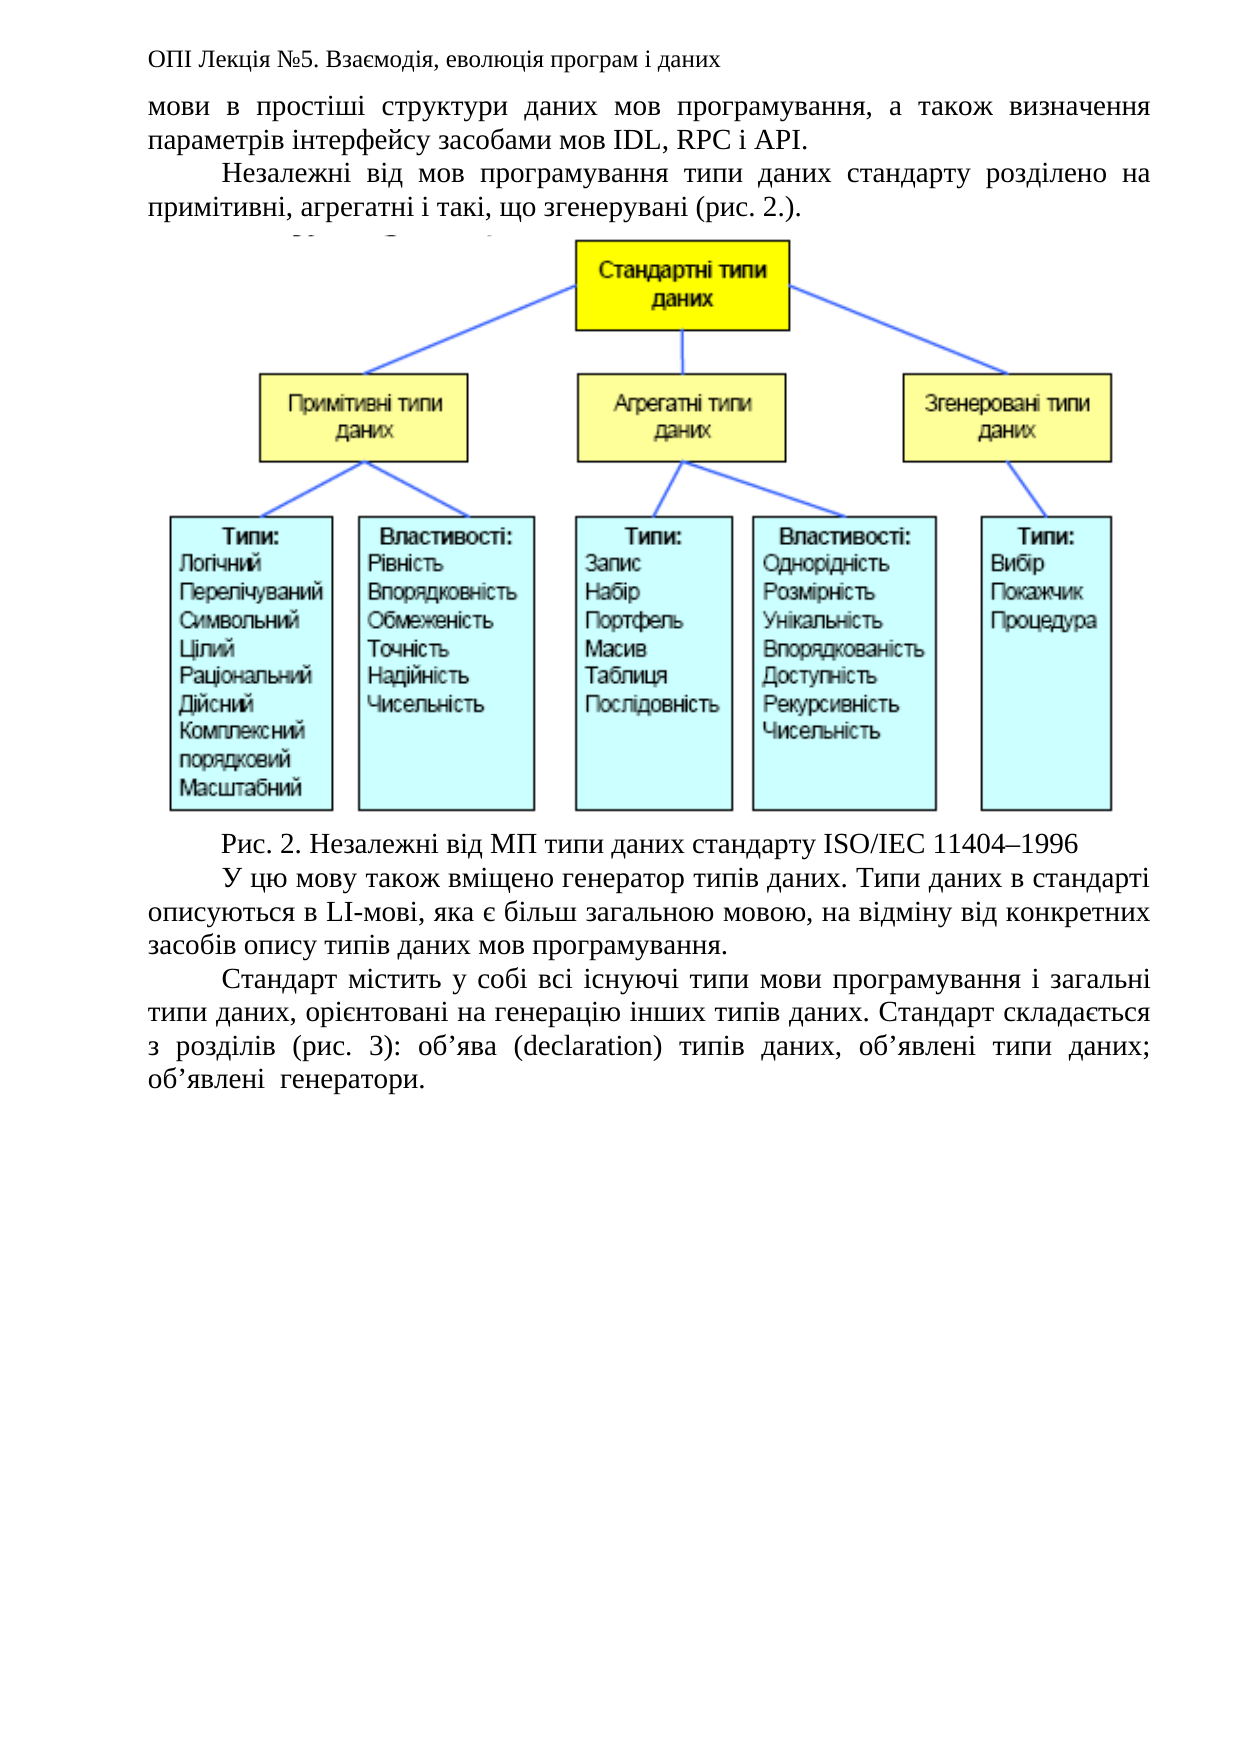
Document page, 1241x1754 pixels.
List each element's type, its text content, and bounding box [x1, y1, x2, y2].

text Незалежні від мов програмування типи даних стандарту розділено на примітивні, агрегатні і такі, що згенерувані (рис. 2.). [148, 156, 1152, 223]
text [148, 88, 1152, 156]
text Стандарт містить у собі всі існуючі типи мови програмування і загальні типи даних, орієнтовані на генерацію інших типів даних. Стандарт складається з розділів (рис. 3): об’ява (declaration) типів даних, об’явлені типи даних; об’явлені генератори. [148, 961, 1152, 1095]
picture [147, 235, 1140, 827]
text Рис. 2. Незалежні від МП типи даних стандарту ISO/IEC 11404–1996 [148, 827, 1152, 860]
text У цю мову також вміщено генератор типів даних. Типи даних в стандарті описуються в LI-мові, яка є більш загальною мовою, на відміну від конкретних засобів опису типів даних мов програмування. [148, 860, 1152, 961]
